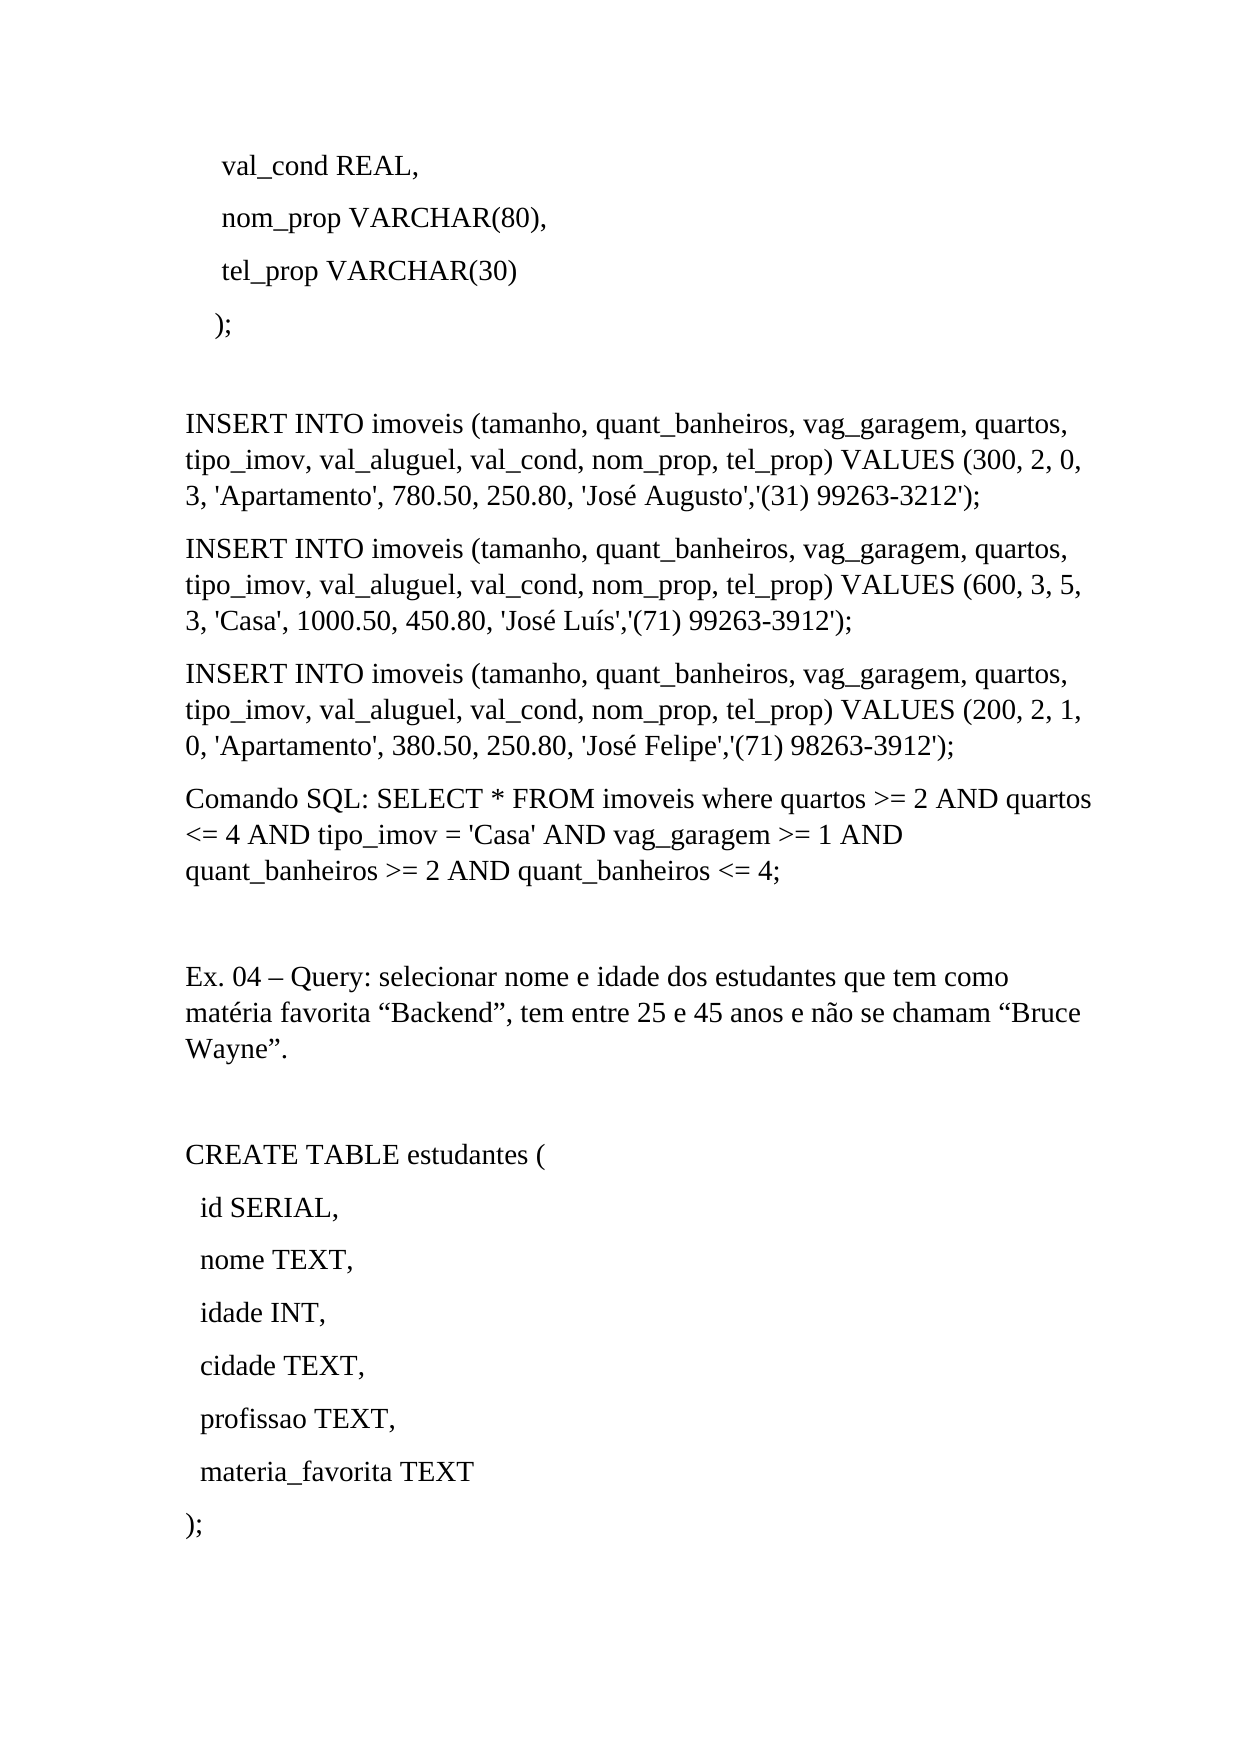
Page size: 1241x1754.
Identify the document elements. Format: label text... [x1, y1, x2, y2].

text cidade TEXT, [185, 1348, 1093, 1382]
text INSERT INTO imoveis (tamanho, quant_banheiros, vag_garagem, quartos, tipo_imov, val_aluguel, val_cond, nom_prop, tel_prop) VALUES (600, 3, 5, 3, 'Casa', 1000.50, 450.80, 'José Luís','(71) 99263-3912'); [185, 531, 1093, 637]
text materia_favorita TEXT [185, 1454, 1093, 1487]
text nom_prop VARCHAR(80), [185, 200, 1093, 234]
text Ex. 04 – Query: selecionar nome e idade dos estudantes que tem como matéria favorita “Backend”, tem entre 25 e 45 anos e não se chamam “Bruce Wayne”. [185, 959, 1093, 1065]
text CREATE TABLE estudantes ( [185, 1137, 1093, 1170]
text INSERT INTO imoveis (tamanho, quant_banheiros, vag_garagem, quartos, tipo_imov, val_aluguel, val_cond, nom_prop, tel_prop) VALUES (300, 2, 0, 3, 'Apartamento', 780.50, 250.80, 'José Augusto','(31) 99263-3212'); [185, 406, 1093, 512]
text tel_prop VARCHAR(30) [185, 253, 1093, 287]
text profissao TEXT, [185, 1401, 1093, 1434]
text INSERT INTO imoveis (tamanho, quant_banheiros, vag_garagem, quartos, tipo_imov, val_aluguel, val_cond, nom_prop, tel_prop) VALUES (200, 2, 1, 0, 'Apartamento', 380.50, 250.80, 'José Felipe','(71) 98263-3912'); [185, 656, 1093, 762]
text idade INT, [185, 1295, 1093, 1329]
text ); [185, 1507, 1093, 1540]
text Comando SQL: SELECT * FROM imoveis where quartos >= 2 AND quartos <= 4 AND tipo_imov = 'Casa' AND vag_garagem >= 1 AND quant_banheiros >= 2 AND quant_banheiros <= 4; [185, 781, 1093, 887]
text val_cond REAL, [185, 148, 1093, 181]
text ); [185, 306, 1093, 339]
text nome TEXT, [185, 1242, 1093, 1276]
text id SERIAL, [185, 1190, 1093, 1223]
